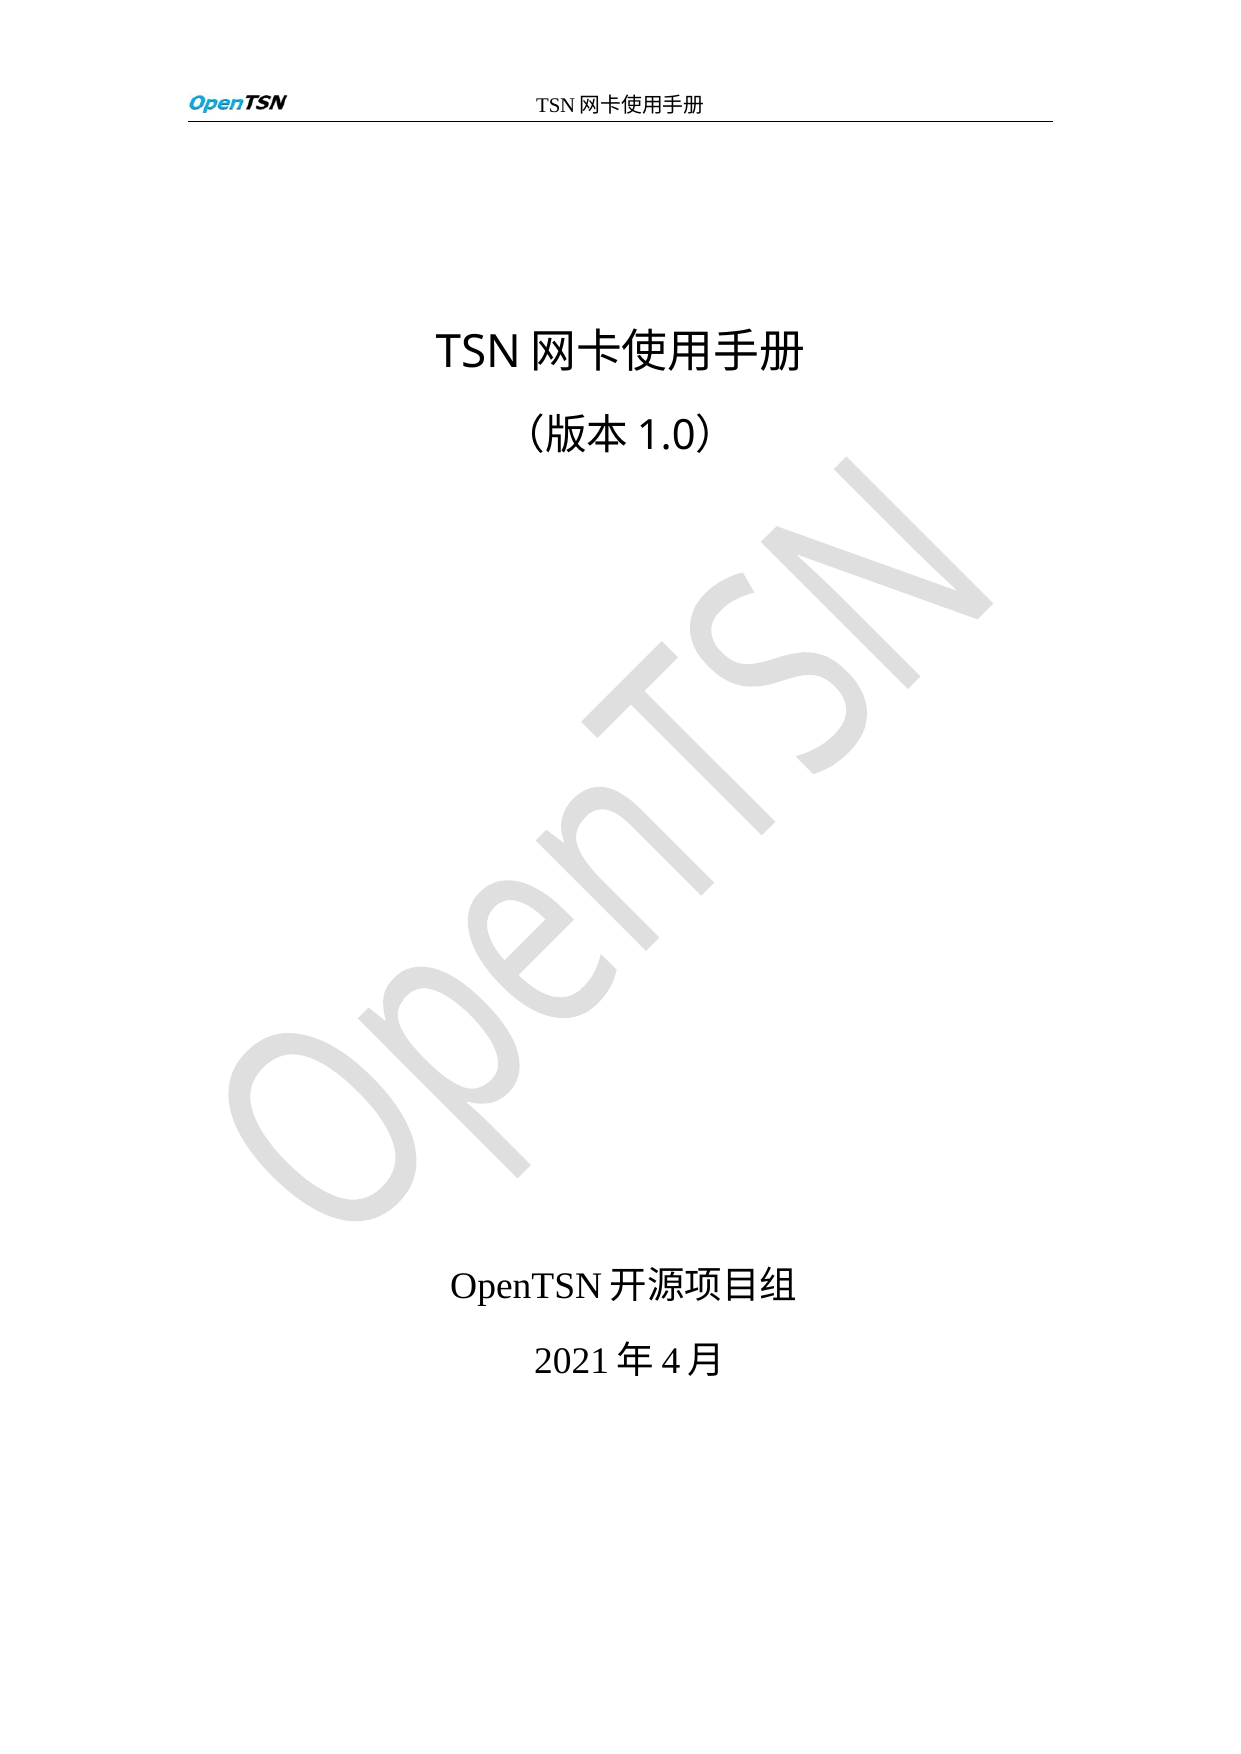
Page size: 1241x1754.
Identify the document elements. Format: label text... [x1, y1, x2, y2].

text 2021年4月 [187, 1330, 1053, 1385]
text OpenTSN开源项目组 [406, 1255, 1053, 1309]
text （版本1.0） [187, 401, 1053, 462]
text TSN网卡使用手册 [187, 314, 1053, 380]
picture [187, 92, 288, 113]
